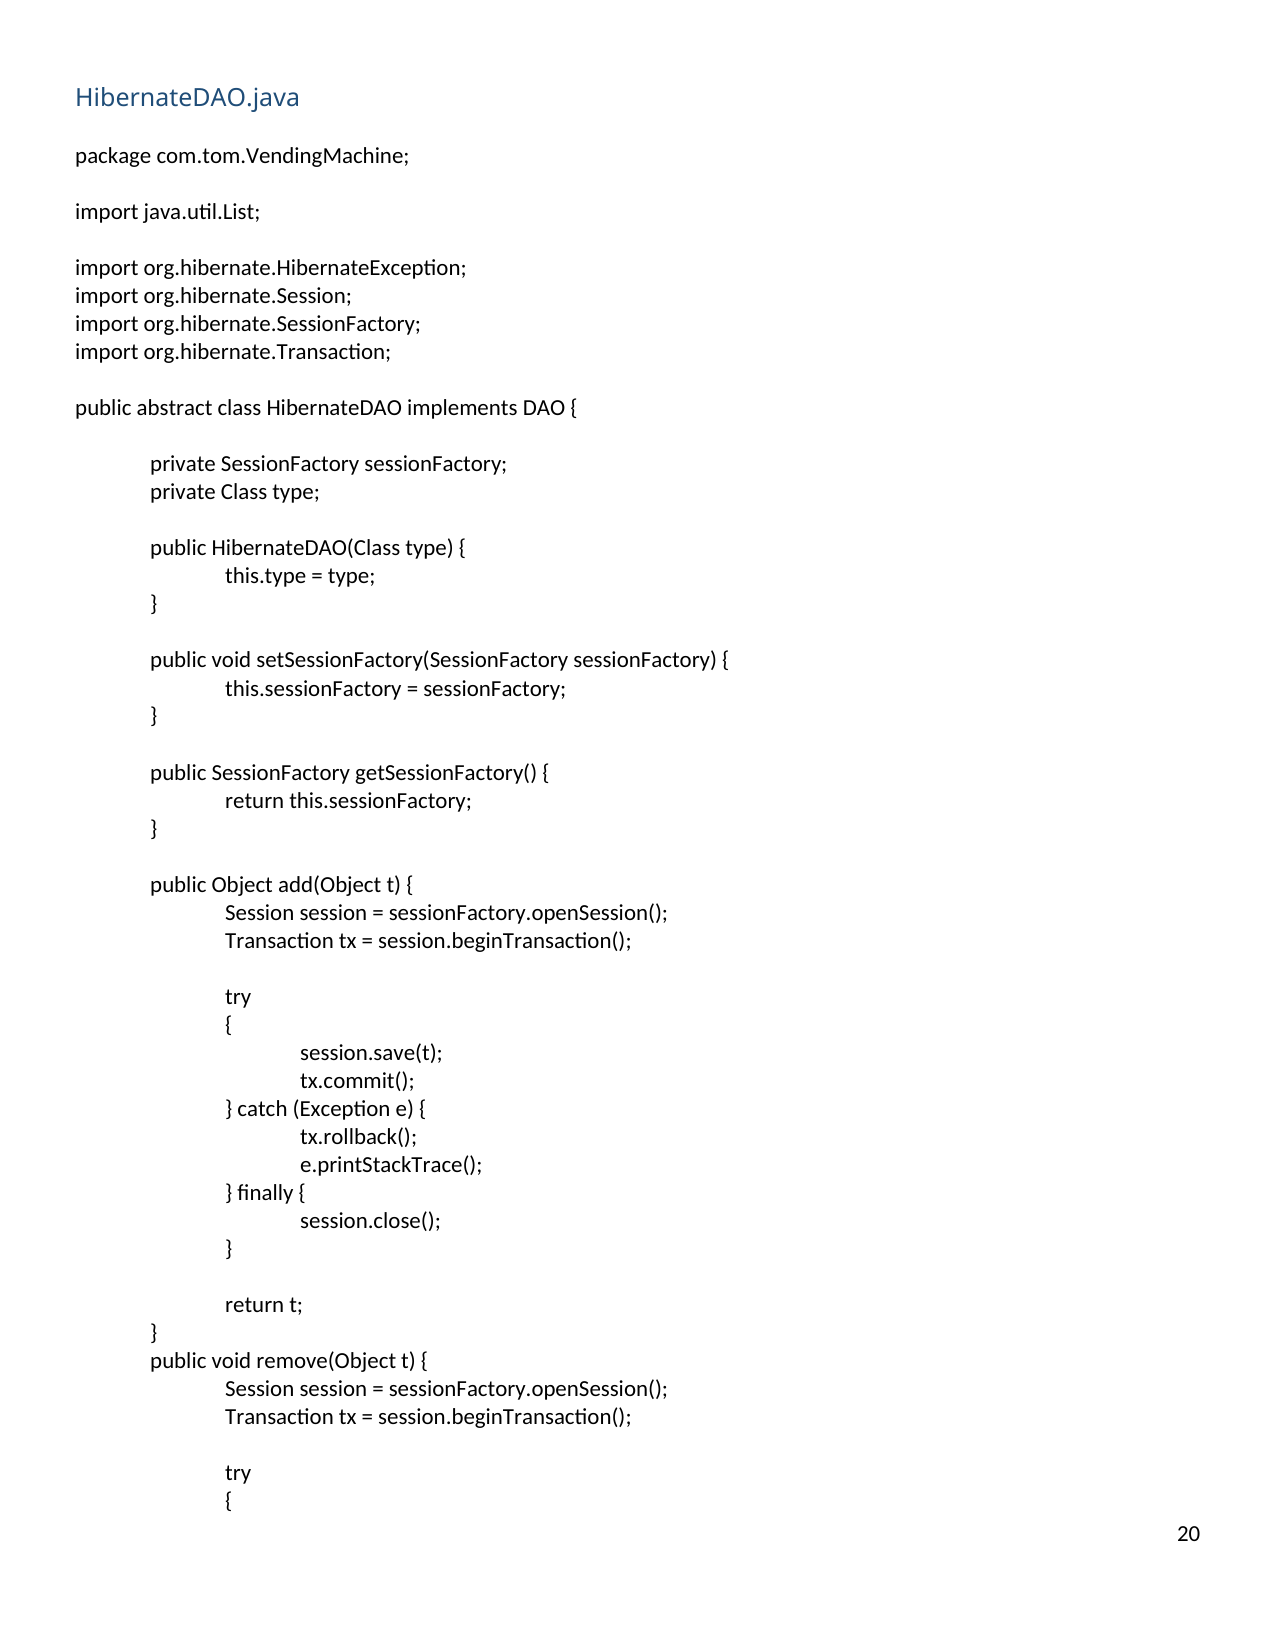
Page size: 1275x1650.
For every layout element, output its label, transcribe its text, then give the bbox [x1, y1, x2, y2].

text import org.hibernate.Session; [75, 281, 1200, 309]
text return this.sessionFactory; [75, 786, 1200, 814]
text e.printStackTrace(); [75, 1150, 1200, 1178]
text this.sessionFactory = sessionFactory; [75, 674, 1200, 702]
text public void remove(Object t) { [75, 1346, 1200, 1374]
text public SessionFactory getSessionFactory() { [75, 758, 1200, 786]
text public abstract class HibernateDAO implements DAO { [75, 393, 1200, 421]
text Transaction tx = session.beginTransaction(); [75, 926, 1200, 954]
text } catch (Exception e) { [75, 1094, 1200, 1122]
subtitle HibernateDAO.java [75, 79, 1200, 113]
text Session session = sessionFactory.openSession(); [75, 898, 1200, 926]
text session.save(t); [75, 1038, 1200, 1066]
text private Class type; [75, 477, 1200, 506]
text { [75, 1486, 1200, 1514]
text } [75, 814, 1200, 842]
text { [75, 1010, 1200, 1038]
text import org.hibernate.HibernateException; [75, 253, 1200, 281]
text public Object add(Object t) { [75, 870, 1200, 898]
text import org.hibernate.Transaction; [75, 337, 1200, 365]
text } [75, 1318, 1200, 1346]
text private SessionFactory sessionFactory; [75, 449, 1200, 477]
text } finally { [75, 1178, 1200, 1206]
text import org.hibernate.SessionFactory; [75, 309, 1200, 337]
text } [75, 702, 1200, 730]
text public void setSessionFactory(SessionFactory sessionFactory) { [75, 646, 1200, 674]
text return t; [75, 1290, 1200, 1318]
text import java.util.List; [75, 197, 1200, 225]
text this.type = type; [75, 562, 1200, 589]
text tx.commit(); [75, 1066, 1200, 1094]
text } [75, 589, 1200, 618]
text try [75, 982, 1200, 1010]
text } [75, 1234, 1200, 1262]
text session.close(); [75, 1206, 1200, 1234]
text Transaction tx = session.beginTransaction(); [75, 1402, 1200, 1430]
text tx.rollback(); [75, 1122, 1200, 1150]
text try [75, 1458, 1200, 1486]
text package com.tom.VendingMachine; [75, 141, 1200, 169]
text public HibernateDAO(Class type) { [75, 533, 1200, 562]
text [75, 1374, 1200, 1402]
